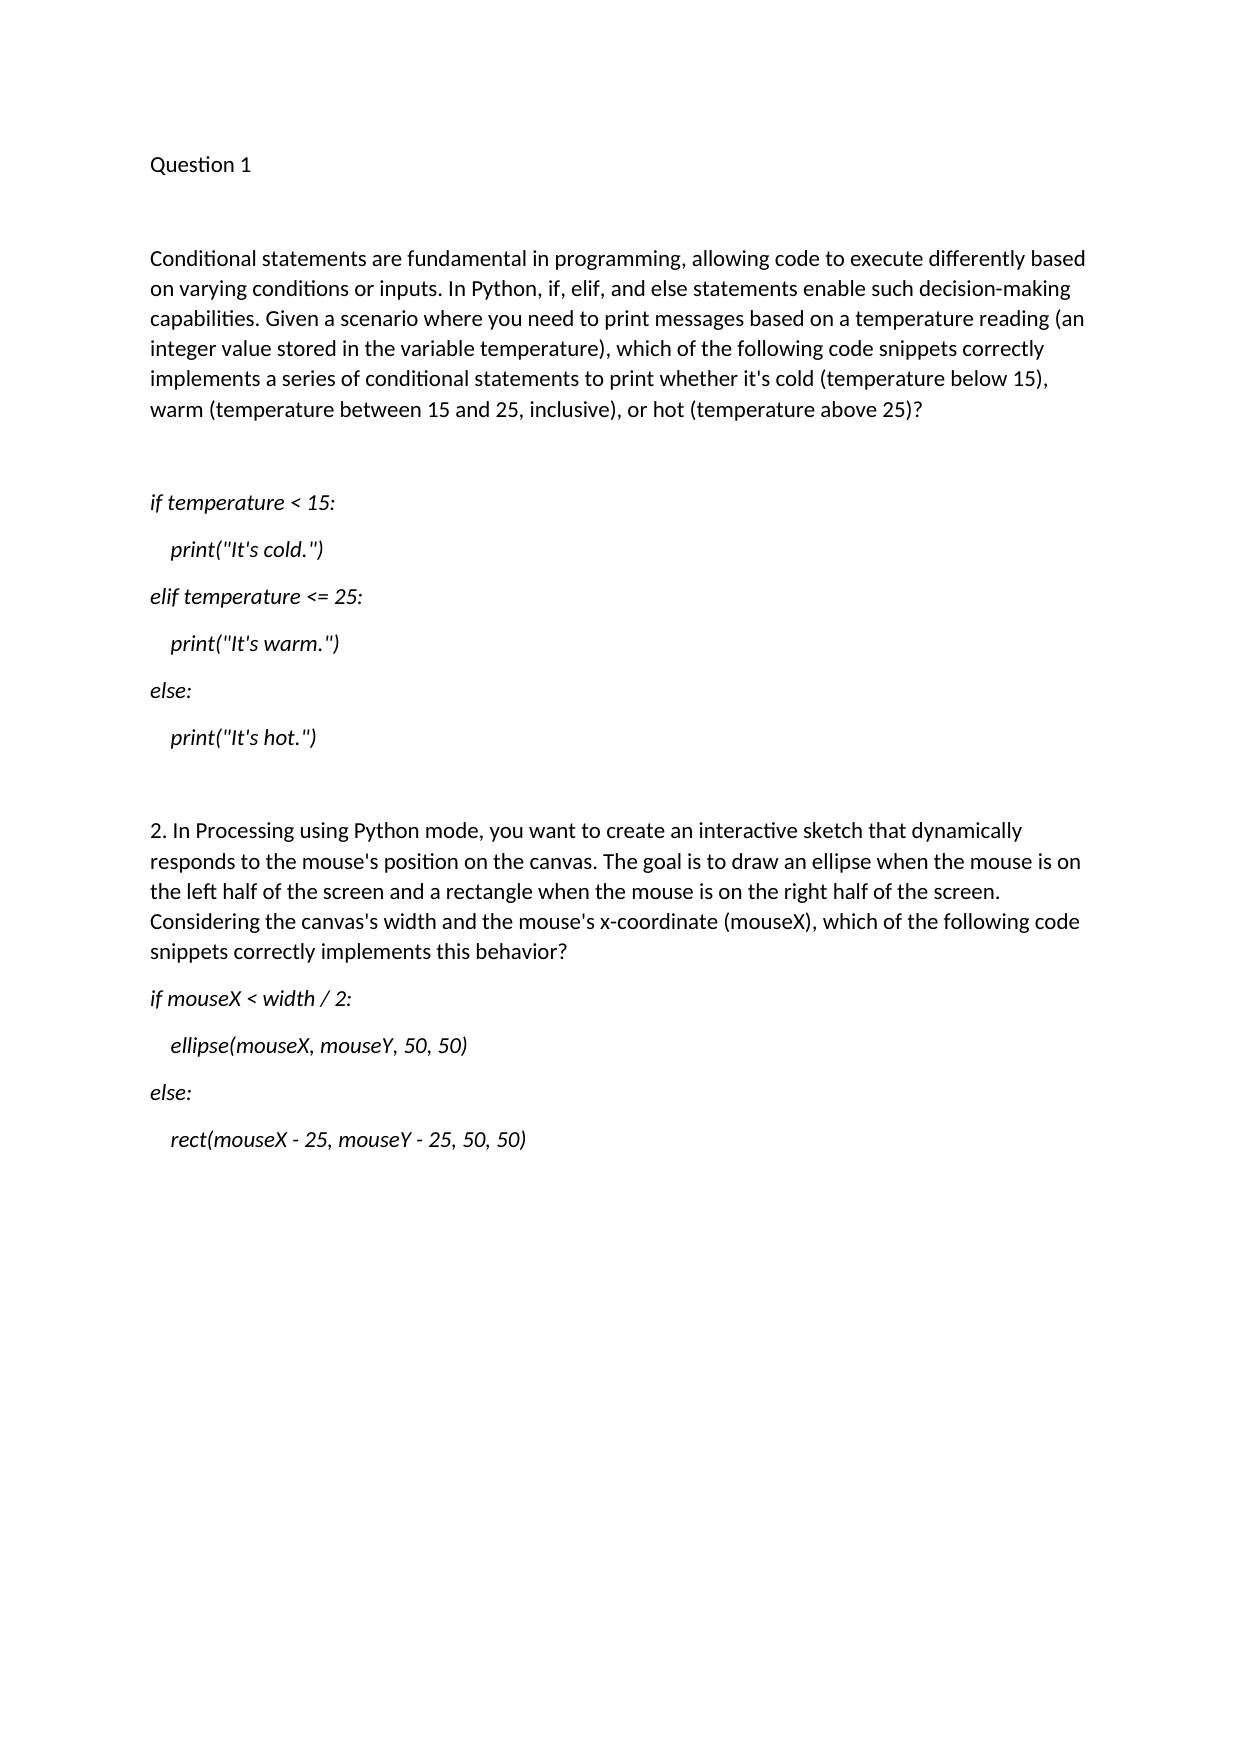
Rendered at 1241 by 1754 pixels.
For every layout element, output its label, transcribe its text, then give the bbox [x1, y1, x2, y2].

text print("It's warm.") [150, 629, 1090, 657]
text if mouseX < width / 2: [150, 984, 1090, 1012]
text print("It's cold.") [150, 535, 1090, 563]
text 2. In Processing using Python mode, you want to create an interactive sketch that dynamically responds to the mouse's position on the canvas. The goal is to draw an ellipse when the mouse is on the left half of the screen and a rectangle when the mouse is on the right half of the screen. Considering the canvas's width and the mouse's x-coordinate (mouseX), which of the following code snippets correctly implements this behavior? [150, 817, 1090, 966]
text if temperature < 15: [150, 488, 1090, 517]
text else: [150, 1078, 1090, 1106]
text print("It's hot.") [150, 723, 1090, 751]
text Conditional statements are fundamental in programming, allowing code to execute differently based on varying conditions or inputs. In Python, if, elif, and else statements enable such decision-making capabilities. Given a scenario where you need to print messages based on a temperature reading (an integer value stored in the variable temperature), which of the following code snippets correctly implements a series of conditional statements to print whether it's cold (temperature below 15), warm (temperature between 15 and 25, inclusive), or hot (temperature above 25)? [150, 244, 1090, 423]
text rect(mouseX - 25, mouseY - 25, 50, 50) [150, 1125, 1090, 1153]
text ellipse(mouseX, mouseY, 50, 50) [150, 1031, 1090, 1059]
text else: [150, 676, 1090, 704]
text Question 1 [150, 150, 1090, 178]
text elif temperature <= 25: [150, 582, 1090, 610]
